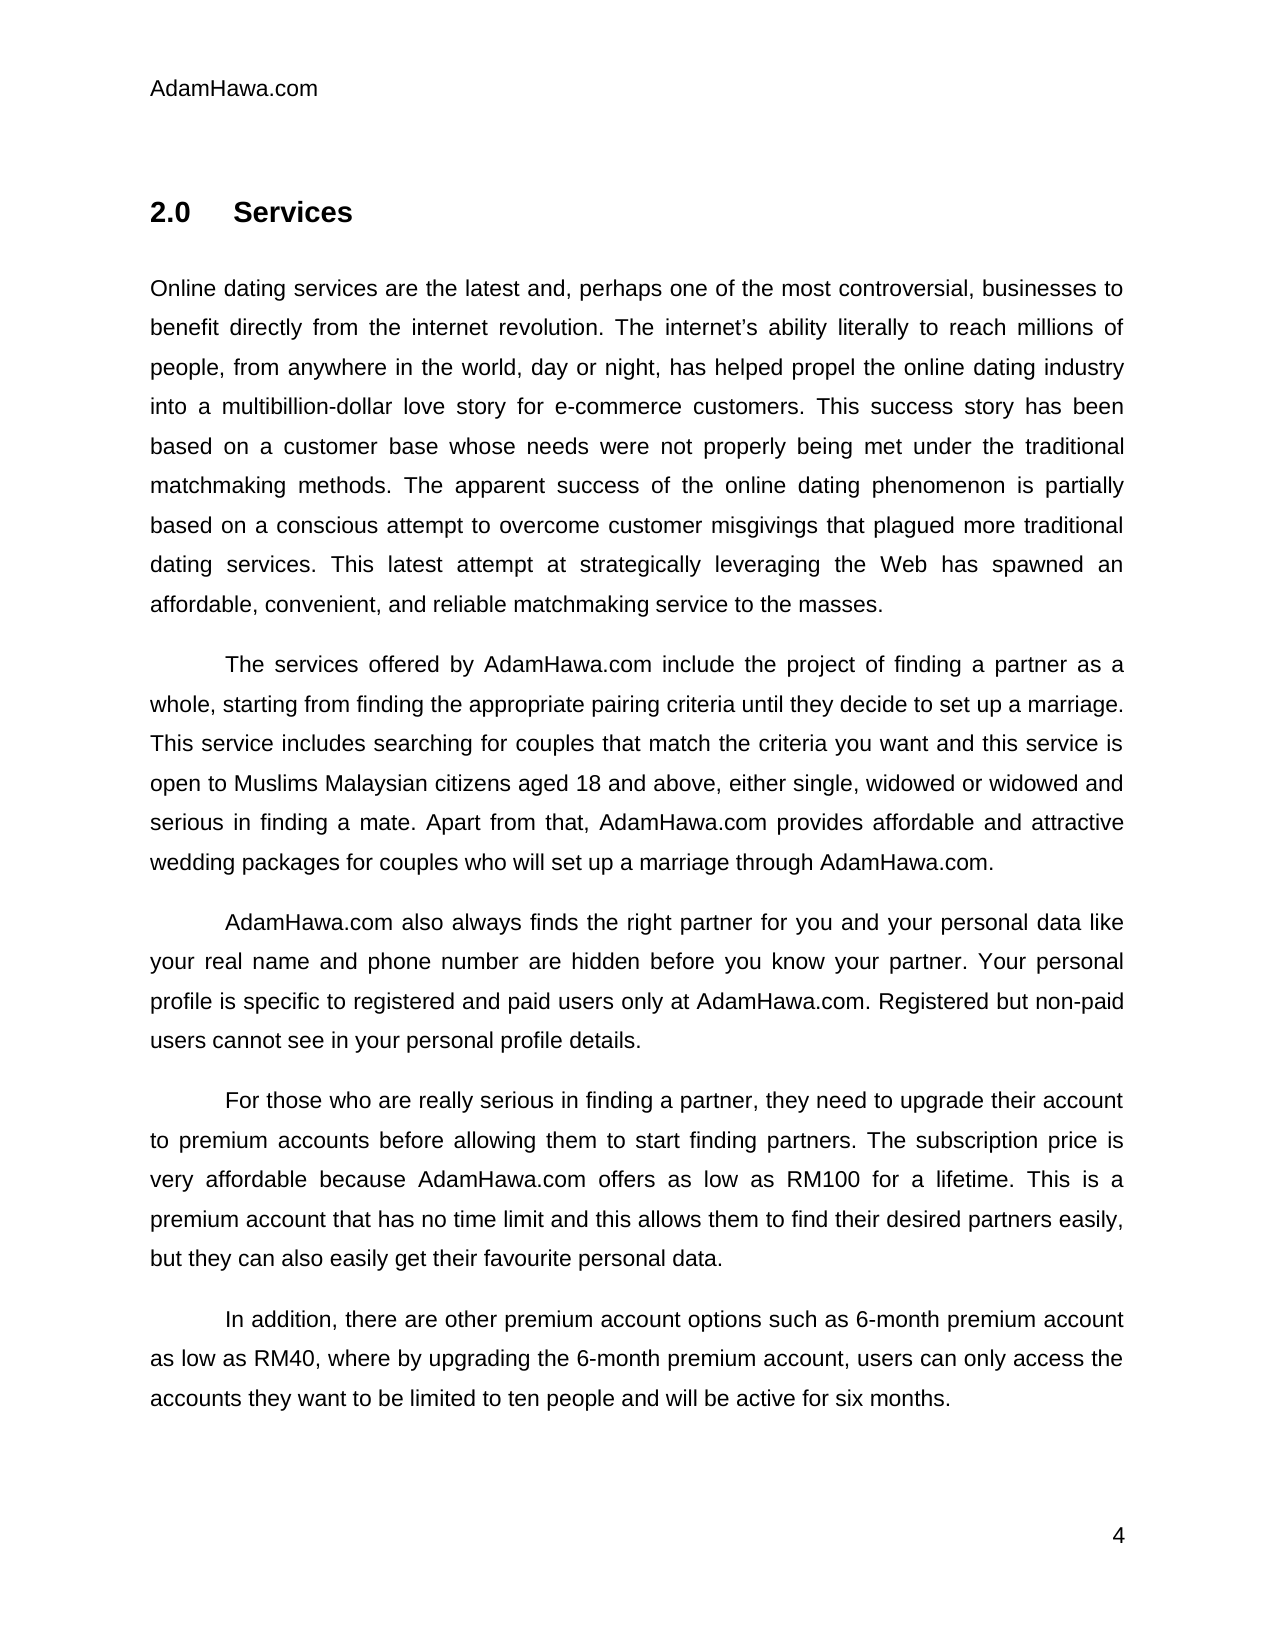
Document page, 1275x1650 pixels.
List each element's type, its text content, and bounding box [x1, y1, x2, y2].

subtitle Services [150, 195, 1125, 229]
text In addition, there are other premium account options such as 6-month premium account as low as RM40, where by upgrading the 6-month premium account, users can only access the accounts they want to be limited to ten people and will be active for six months. [150, 1306, 1125, 1411]
text For those who are really serious in finding a partner, they need to upgrade their account to premium accounts before allowing them to start finding partners. The subscription price is very affordable because AdamHawa.com offers as low as RM100 for a lifetime. This is a premium account that has no time limit and this allows them to find their desired partners easily, but they can also easily get their favourite personal data. [150, 1087, 1125, 1272]
text Online dating services are the latest and, perhaps one of the most controversial, businesses to benefit directly from the internet revolution. The internet’s ability literally to reach millions of people, from anywhere in the world, day or night, has helped propel the online dating industry into a multibillion-dollar love story for e-commerce customers. This success story has been based on a customer base whose needs were not properly being met under the traditional matchmaking methods. The apparent success of the online dating phenomenon is partially based on a conscious attempt to overcome customer misgivings that plagued more traditional dating services. This latest attempt at strategically leveraging the Web has spawned an affordable, convenient, and reliable matchmaking service to the masses. [150, 275, 1125, 617]
text AdamHawa.com also always finds the right partner for you and your personal data like your real name and phone number are hidden before you know your partner. Your personal profile is specific to registered and paid users only at AdamHawa.com. Registered but non-paid users cannot see in your personal profile details. [150, 909, 1125, 1053]
text The services offered by AdamHawa.com include the project of finding a partner as a whole, starting from finding the appropriate pairing criteria until they decide to set up a marriage. This service includes searching for couples that match the criteria you want and this service is open to Muslims Malaysian citizens aged 18 and above, either single, widowed or widowed and serious in finding a mate. Apart from that, AdamHawa.com provides affordable and attractive wedding packages for couples who will set up a marriage through AdamHawa.com. [150, 651, 1125, 875]
